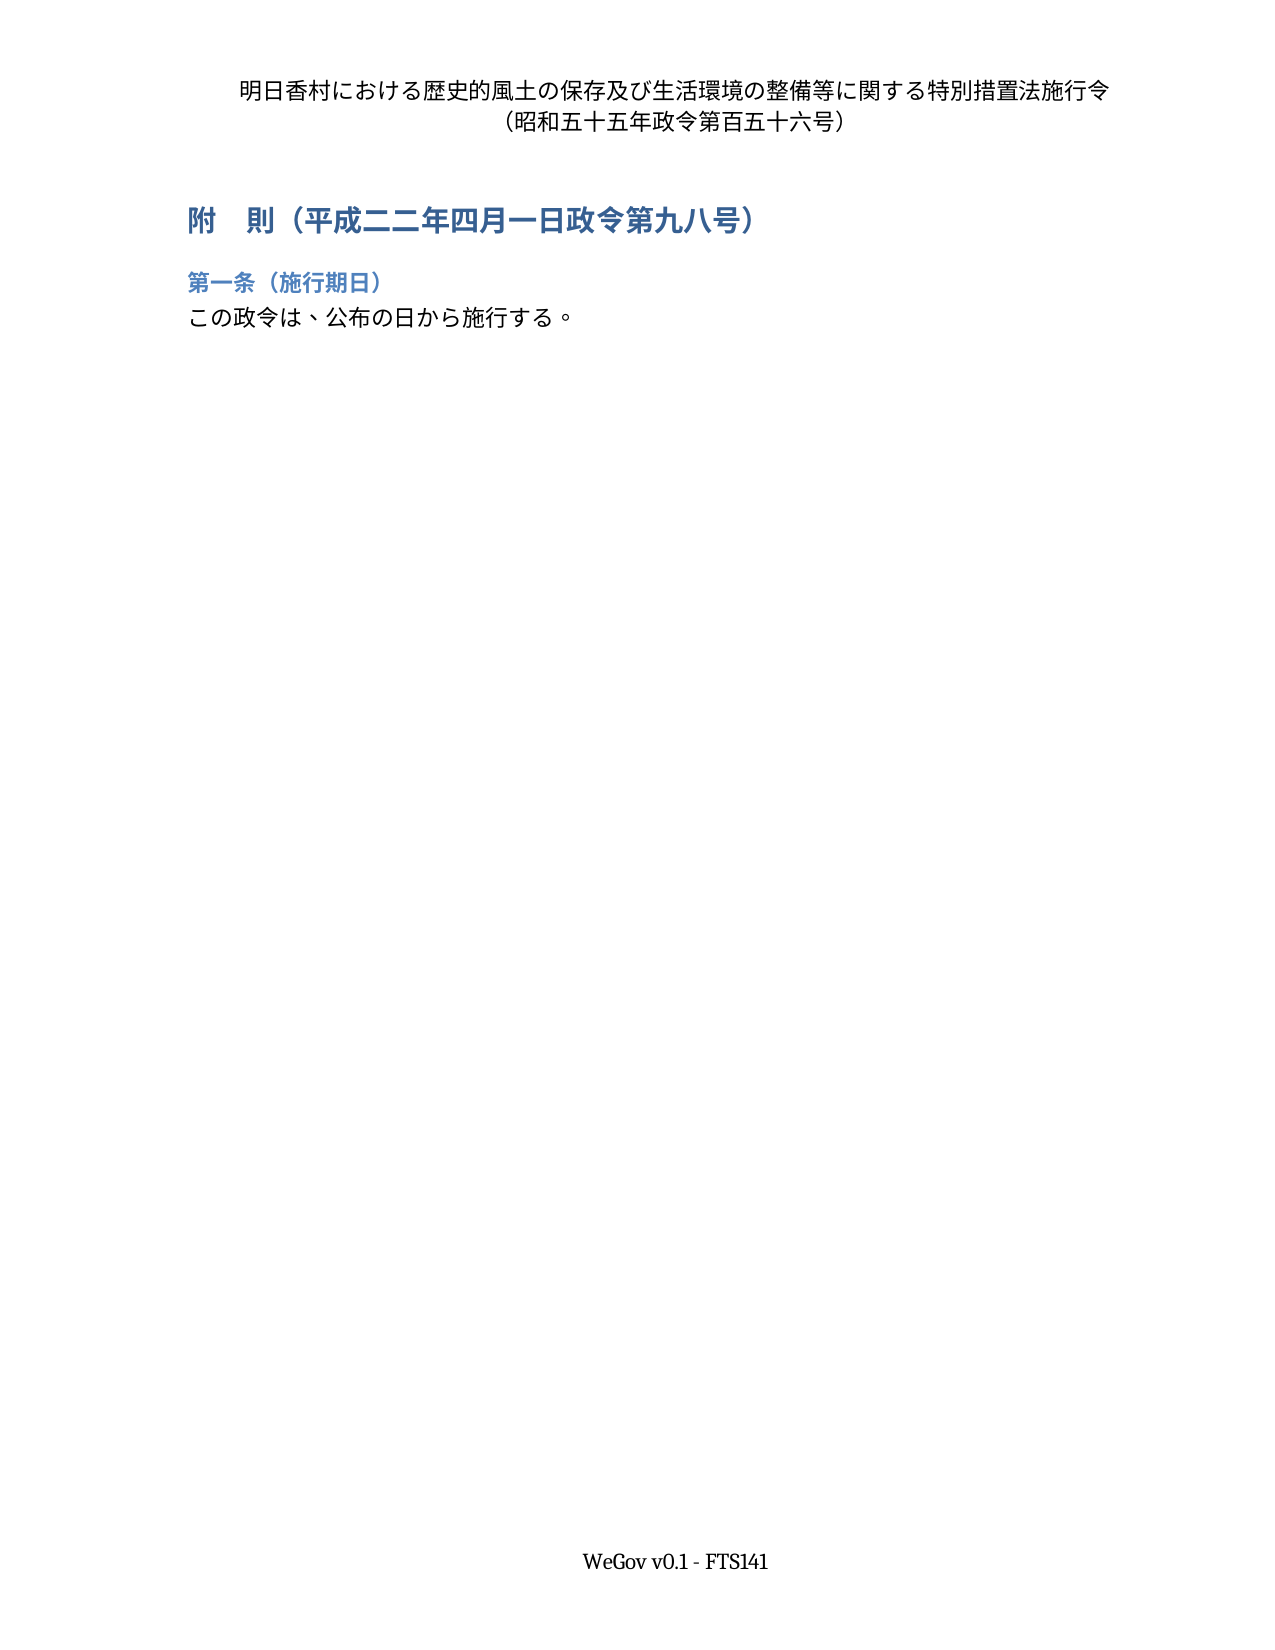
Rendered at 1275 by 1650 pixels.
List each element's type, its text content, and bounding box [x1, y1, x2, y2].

subtitle 附 則（平成二二年四月一日政令第九八号） [187, 200, 1087, 240]
text この政令は、公布の日から施行する。 [187, 302, 1087, 334]
subtitle 第一条（施行期日） [187, 266, 1087, 298]
